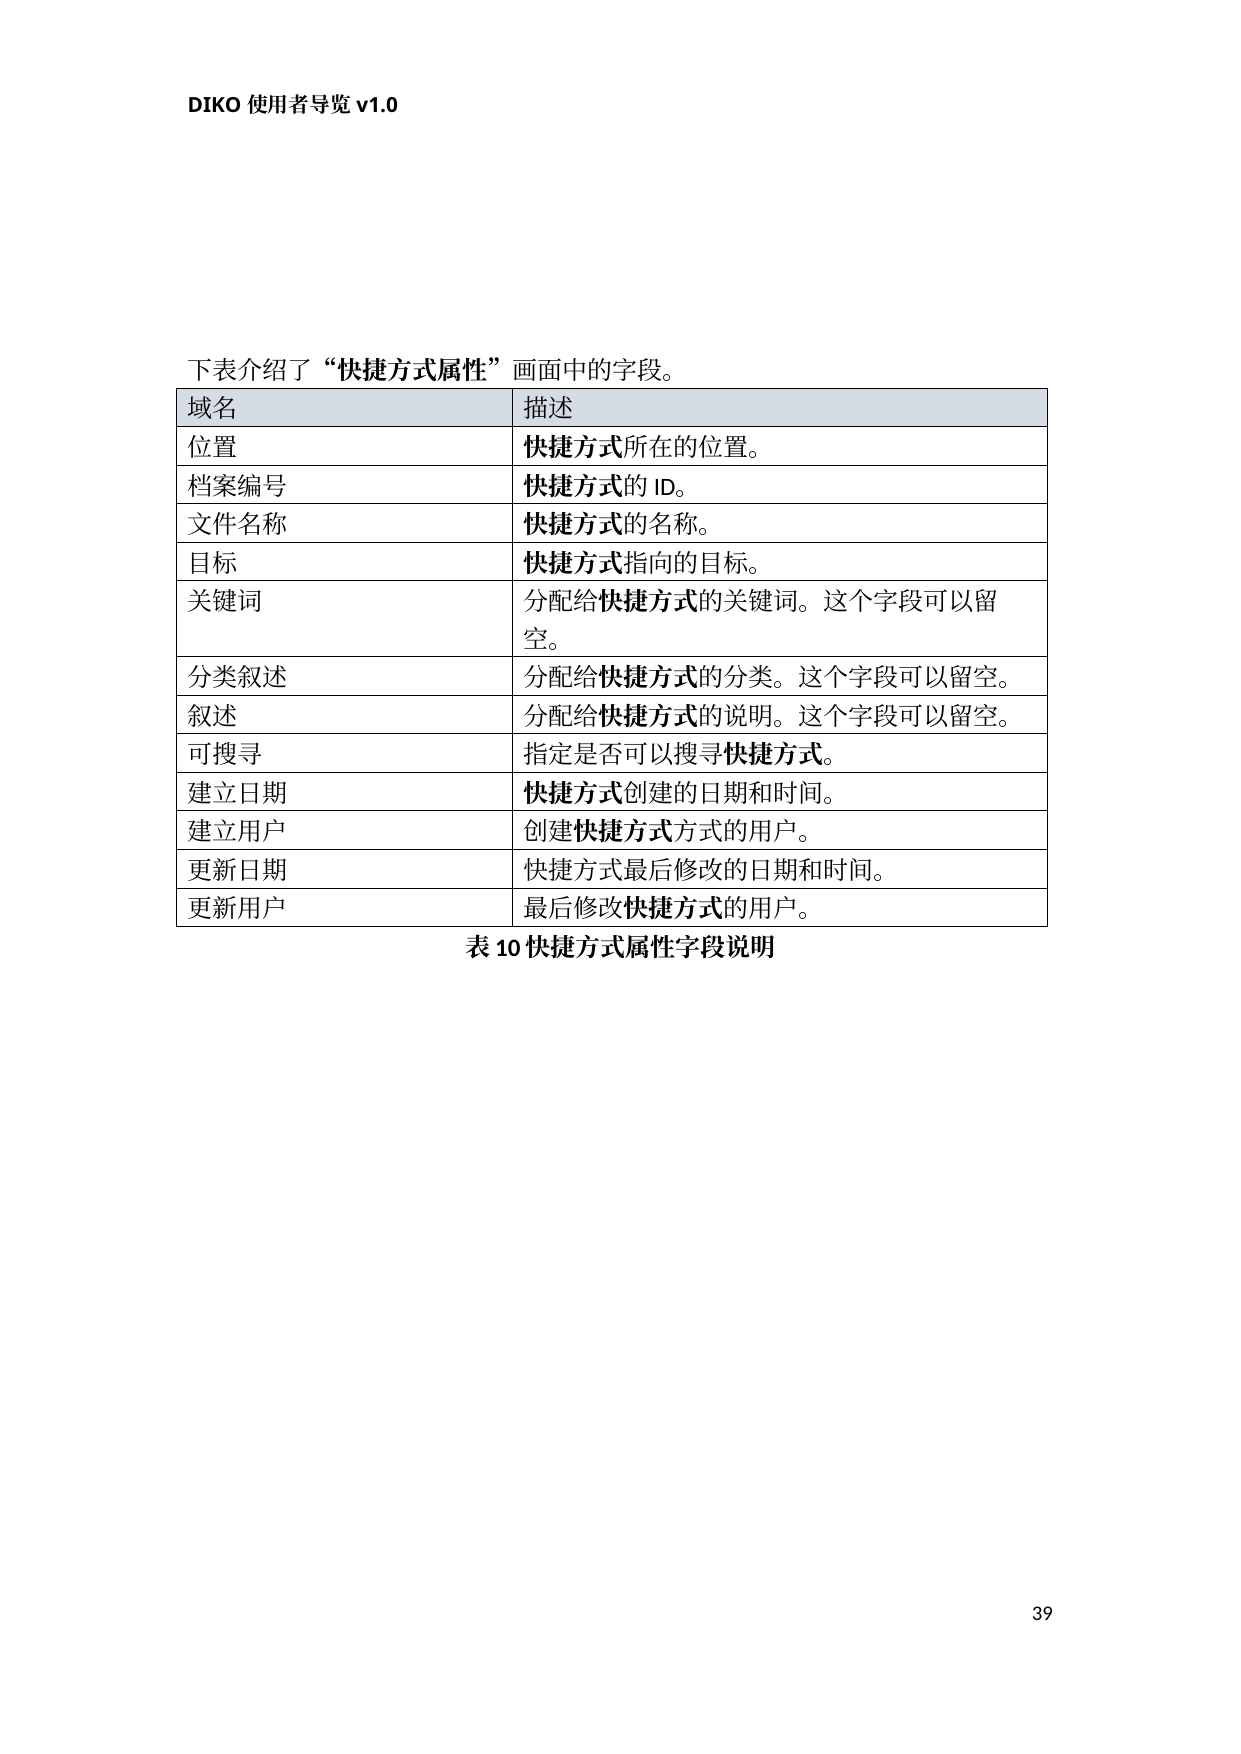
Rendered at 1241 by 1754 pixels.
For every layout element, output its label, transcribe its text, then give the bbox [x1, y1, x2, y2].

table_cell 快捷方式创建的日期和时间。 [513, 773, 1047, 810]
table_cell 叙述 [177, 696, 512, 733]
table_header 域名 [177, 389, 512, 426]
table_cell 建立用户 [177, 811, 512, 849]
table_cell 快捷方式指向的目标。 [513, 543, 1047, 580]
table_cell 分配给快捷方式的说明。这个字段可以留空。 [513, 696, 1047, 733]
text 表10快捷方式属性字段说明 [187, 927, 1053, 964]
table_cell 快捷方式的ID。 [513, 466, 1047, 503]
table_cell 快捷方式的名称。 [513, 504, 1047, 542]
table_cell 快捷方式最后修改的日期和时间。 [513, 850, 1047, 887]
table_cell 目标 [177, 543, 512, 580]
table_cell 文件名称 [177, 504, 512, 542]
table_cell 位置 [177, 427, 512, 464]
table_cell 分配给快捷方式的关键词。这个字段可以留空。 [513, 581, 1047, 656]
table_cell 更新日期 [177, 850, 512, 887]
table_cell 档案编号 [177, 466, 512, 503]
table_cell 分配给快捷方式的分类。这个字段可以留空。 [513, 657, 1047, 695]
table_cell 指定是否可以搜寻快捷方式。 [513, 734, 1047, 772]
table_cell 更新用户 [177, 889, 512, 926]
table_cell 建立日期 [177, 773, 512, 810]
table_cell 快捷方式所在的位置。 [513, 427, 1047, 464]
table_header 描述 [513, 389, 1047, 426]
table_cell 最后修改快捷方式的用户。 [513, 889, 1047, 926]
table_cell 创建快捷方式方式的用户。 [513, 811, 1047, 849]
table_cell 关键词 [177, 581, 512, 656]
table_cell 可搜寻 [177, 734, 512, 772]
text 下表介绍了“快捷方式属性”画面中的字段。 [187, 350, 1053, 387]
table_cell 分类叙述 [177, 657, 512, 695]
